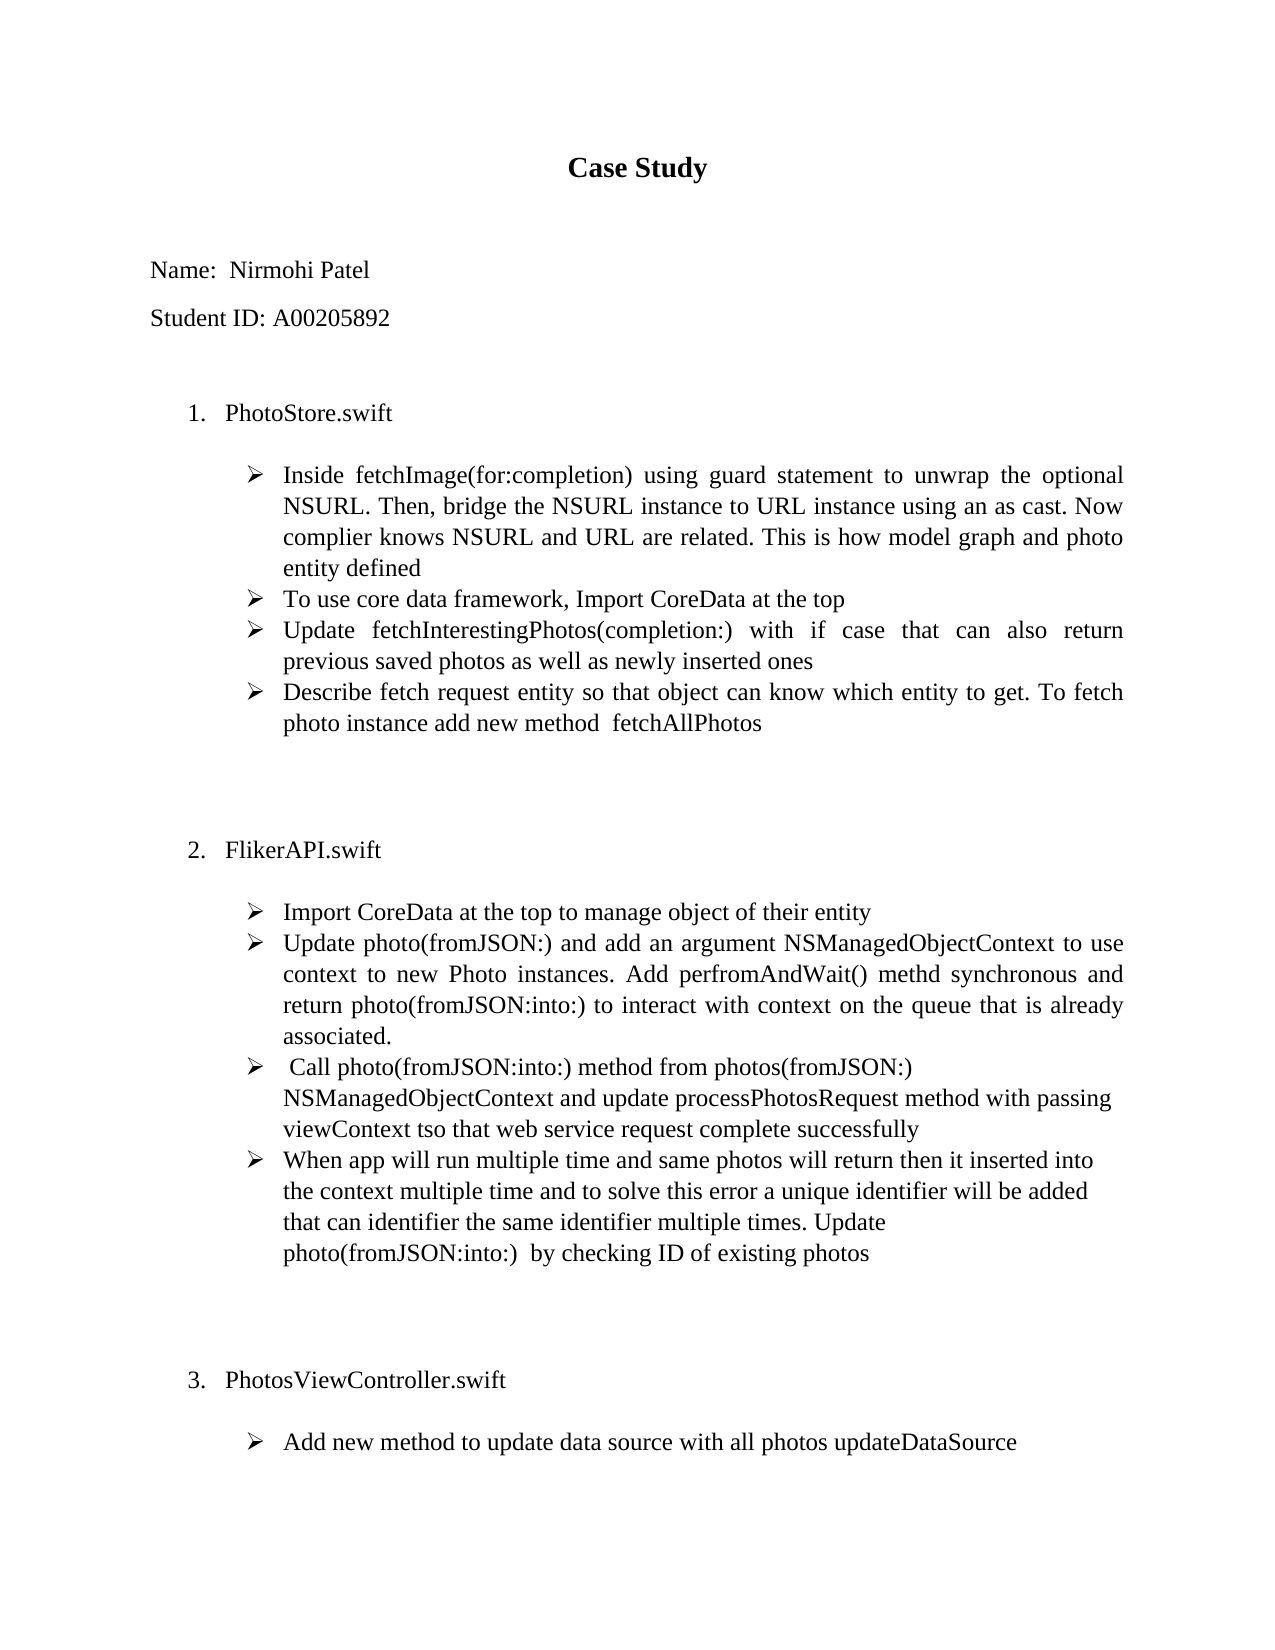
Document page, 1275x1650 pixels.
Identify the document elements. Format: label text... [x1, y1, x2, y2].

list Inside fetchImage(for:completion) using guard statement to unwrap the optional NSURL. Then, bridge the NSURL instance to URL instance using an as cast. Now complier knows NSURL and URL are related. This is how model graph and photo entity defined [245, 460, 1125, 582]
list PhotosViewController.swift [187, 1365, 1125, 1393]
text Student ID: A00205892 [150, 303, 1125, 332]
text Case Study [150, 150, 1125, 183]
list Call photo(fromJSON:into:) method from photos(fromJSON:) NSManagedObjectContext and update processPhotosRequest method with passing viewContext tso that web service request complete successfully [245, 1052, 1125, 1143]
text Name: Nirmohi Patel [150, 256, 1125, 284]
list Import CoreData at the top to manage object of their entity [245, 897, 1125, 926]
list FlikerAPI.swift [187, 835, 1125, 863]
list Update fetchInterestingPhotos(completion:) with if case that can also return previous saved photos as well as newly inserted ones [245, 615, 1125, 675]
list PhotoStore.swift [187, 398, 1125, 427]
list Add new method to update data source with all photos updateDataSource [245, 1427, 1125, 1456]
list To use core data framework, Import CoreData at the top [245, 584, 1125, 613]
list When app will run multiple time and same photos will return then it inserted into the context multiple time and to solve this error a unique identifier will be added that can identifier the same identifier multiple times. Update photo(fromJSON:into:) by checking ID of existing photos [245, 1145, 1125, 1267]
list Update photo(fromJSON:) and add an argument NSManagedObjectContext to use context to new Photo instances. Add perfromAndWait() methd synchronous and return photo(fromJSON:into:) to interact with context on the queue that is already associated. [245, 928, 1125, 1050]
list Describe fetch request entity so that object can know which entity to get. To fetch photo instance add new method fetchAllPhotos [245, 677, 1125, 737]
